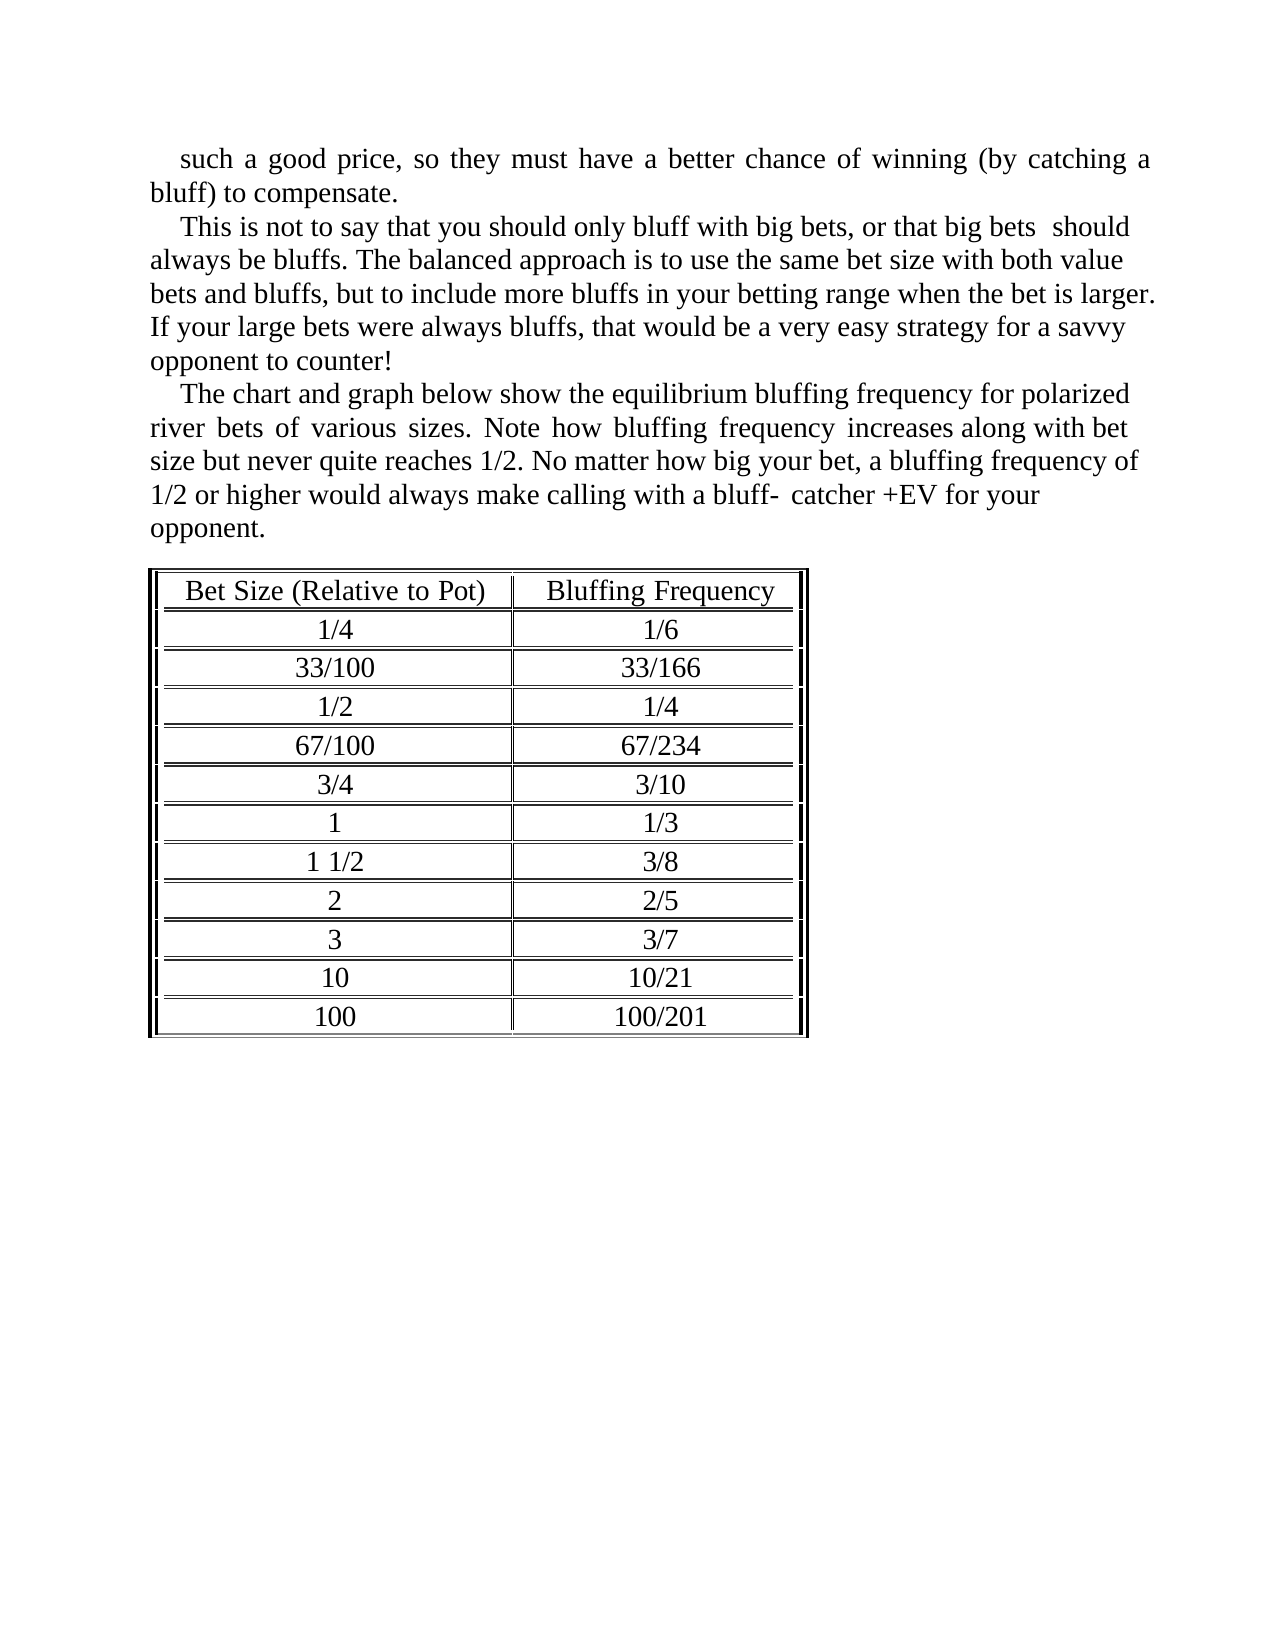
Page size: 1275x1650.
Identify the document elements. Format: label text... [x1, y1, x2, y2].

table_cell 1 1/2 [153, 840, 512, 878]
text This is not to say that you should only bluff with big bets, or that big bets should always be bluffs. The balanced approach is to use the same bet size with both value bets and bluffs, but to include more bluffs in your betting range when the bet is larger. If your large bets were always bluffs, that would be a very easy strategy for a savvy opponent to counter! [150, 209, 1162, 376]
table_cell 10 [153, 956, 512, 994]
table_cell 67/100 [153, 723, 512, 762]
table_header Bluffing Frequency [512, 570, 804, 607]
table_cell 33/100 [153, 646, 512, 684]
table_cell 33/166 [512, 646, 804, 684]
table_header Bet Size (Relative to Pot) [158, 573, 512, 607]
table_cell 3 [153, 917, 512, 956]
table_cell 100/201 [512, 995, 804, 1033]
table_cell 1 [153, 801, 512, 839]
table_cell 1/2 [153, 685, 512, 723]
table_cell 2 [153, 878, 512, 917]
text The chart and graph below show the equilibrium bluffing frequency for polarized river bets of various sizes. Note how bluffing frequency increases along with bet size but never quite reaches 1/2. No matter how big your bet, a bluffing frequency of 1/2 or higher would always make calling with a bluff- catcher +EV for your opponent. [150, 376, 1162, 544]
table_cell 3/4 [153, 762, 512, 801]
table_cell 67/234 [512, 723, 804, 762]
table_cell 3/10 [512, 762, 804, 801]
table_cell 2/5 [512, 878, 804, 917]
table_cell 1/6 [512, 607, 804, 646]
table_cell 1/3 [512, 801, 804, 839]
table_cell 10/21 [512, 956, 804, 994]
text such a good price, so they must have a better chance of winning (by catching a bluff) to compensate. [150, 142, 1162, 209]
table_cell 1/4 [512, 685, 804, 723]
table_cell 3/7 [512, 917, 804, 956]
table_cell 1/4 [153, 607, 512, 646]
table_cell 3/8 [512, 840, 804, 878]
table_cell 100 [153, 995, 512, 1033]
